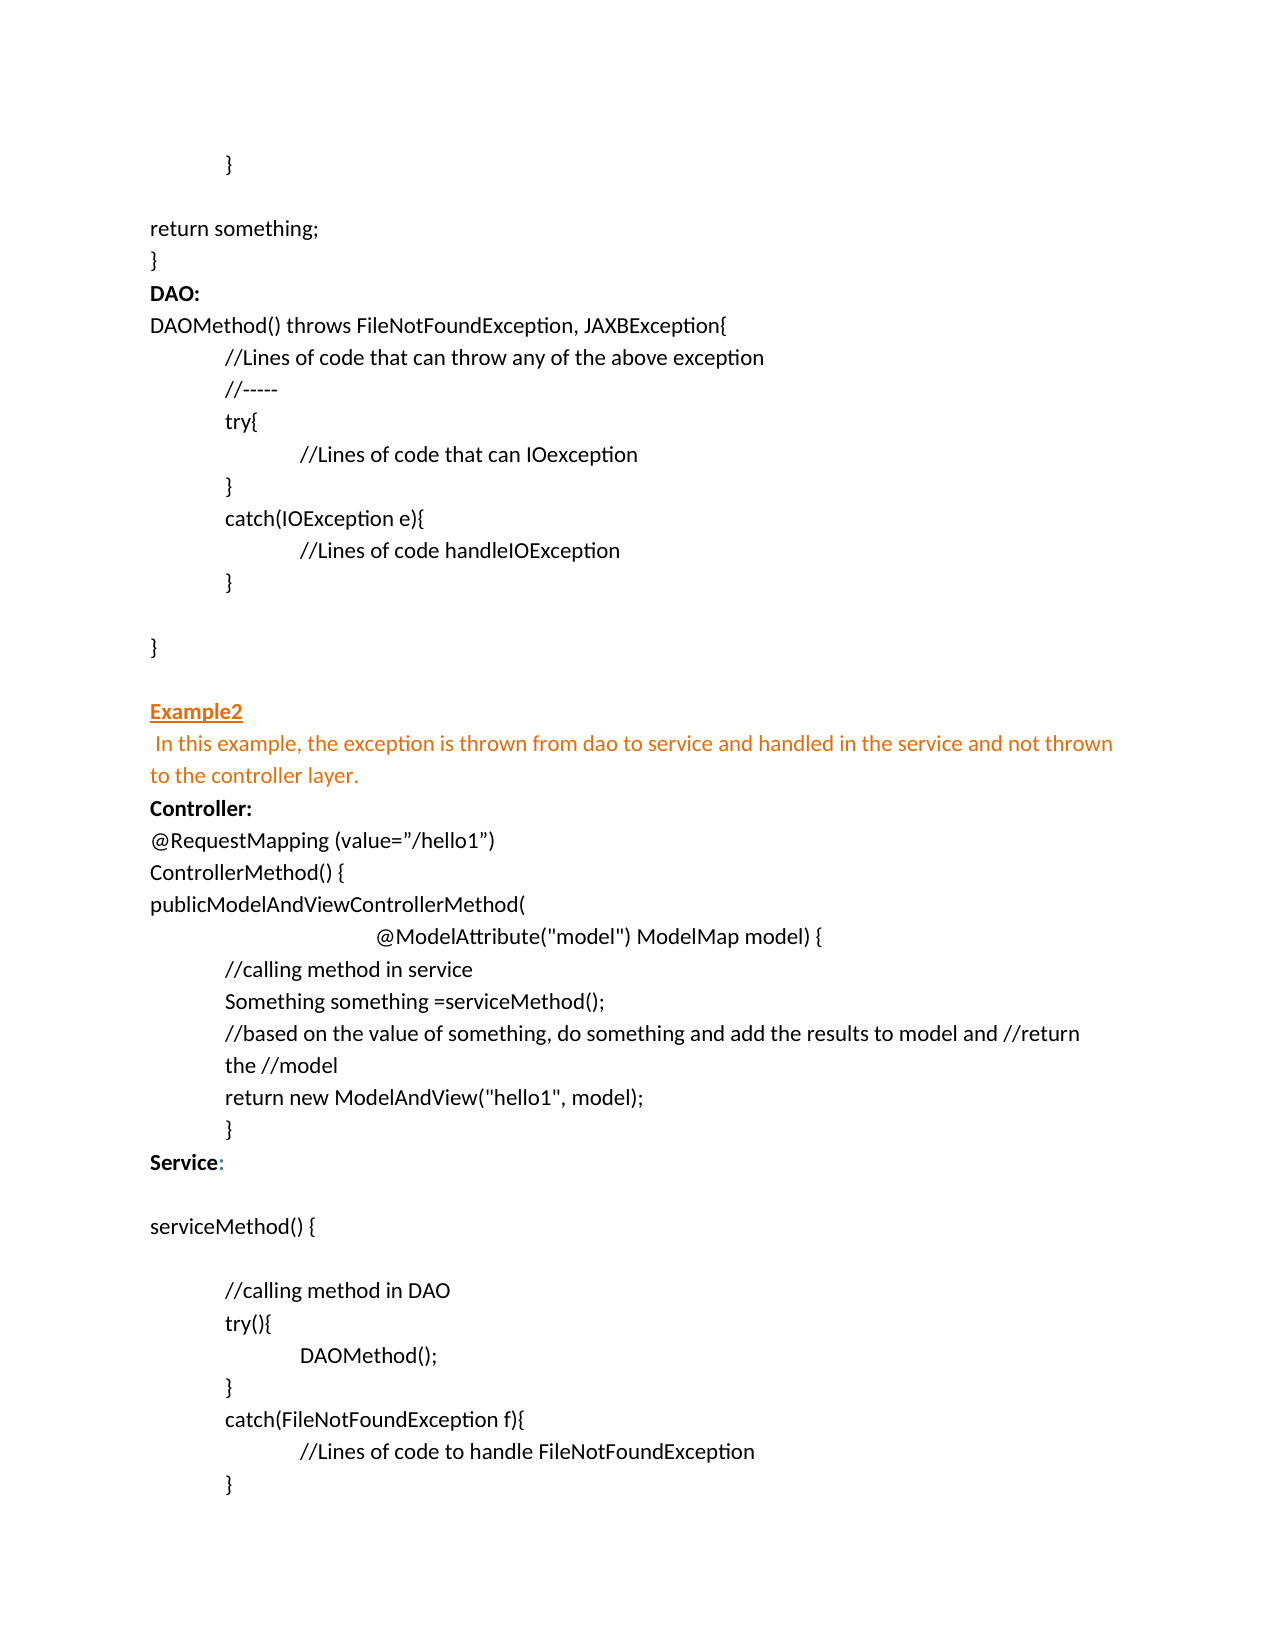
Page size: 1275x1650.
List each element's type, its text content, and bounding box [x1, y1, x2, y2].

text publicModelAndViewControllerMethod( [150, 890, 1125, 918]
text @ModelAttribute("model") ModelMap model) { [150, 922, 1125, 951]
text In this example, the exception is thrown from dao to service and handled in the service and not thrown to the controller layer. [150, 729, 1125, 789]
text try{ [150, 407, 1125, 436]
text catch(FileNotFoundException f){ [150, 1405, 1125, 1433]
text } [150, 247, 1125, 274]
text //----- [150, 375, 1125, 403]
text //Lines of code handleIOException [150, 536, 1125, 564]
text } [150, 1470, 1125, 1498]
text //calling method in service [150, 955, 1125, 983]
text Service: [150, 1148, 1125, 1176]
text } [150, 150, 1125, 178]
text DAO: [150, 279, 1125, 307]
text Something something =serviceMethod(); [150, 987, 1125, 1015]
text DAOMethod() throws FileNotFoundException, JAXBException{ [150, 311, 1125, 339]
text //Lines of code that can throw any of the above exception [150, 343, 1125, 371]
text //based on the value of something, do something and add the results to model and //return the //model [225, 1019, 1125, 1079]
text //Lines of code that can IOexception [150, 440, 1125, 468]
text @RequestMapping (value=”/hello1”) [150, 826, 1125, 854]
text try(){ [150, 1309, 1125, 1337]
text } [150, 472, 1125, 500]
text //Lines of code to handle FileNotFoundException [150, 1437, 1125, 1466]
text } [150, 568, 1125, 596]
text //calling method in DAO [150, 1277, 1125, 1304]
text } [150, 1373, 1125, 1401]
text serviceMethod() { [150, 1212, 1125, 1240]
text Example2 [150, 697, 1125, 725]
text } [150, 1116, 1125, 1144]
text } [150, 633, 1125, 661]
text catch(IOException e){ [150, 504, 1125, 532]
text return new ModelAndView("hello1", model); [150, 1083, 1125, 1111]
text DAOMethod(); [150, 1341, 1125, 1369]
text Controller: [150, 794, 1125, 822]
text ControllerMethod() { [150, 858, 1125, 886]
text return something; [150, 214, 1125, 242]
